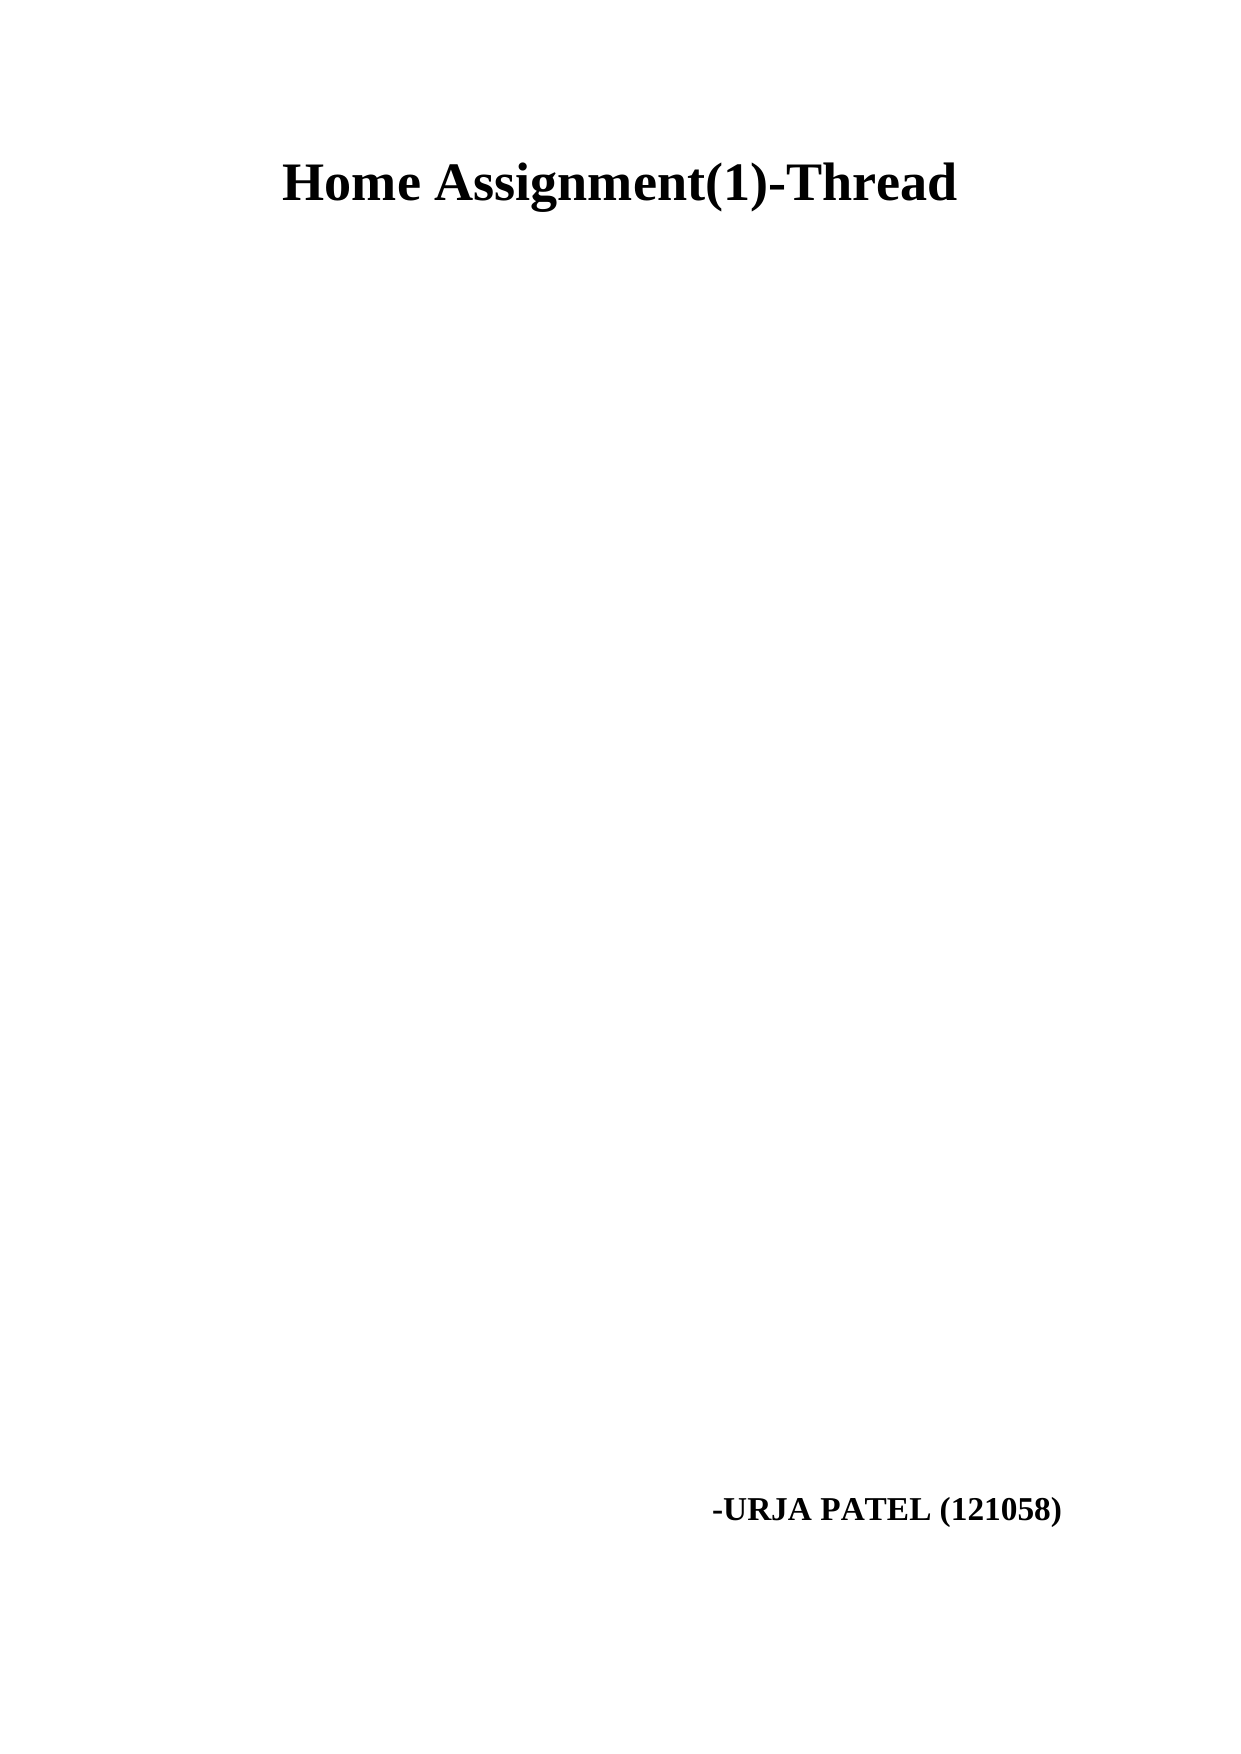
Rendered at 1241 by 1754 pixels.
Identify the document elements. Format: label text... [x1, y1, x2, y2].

text Home Assignment(1)-Thread [150, 150, 1090, 212]
text -URJA PATEL (121058) [525, 1489, 1090, 1527]
